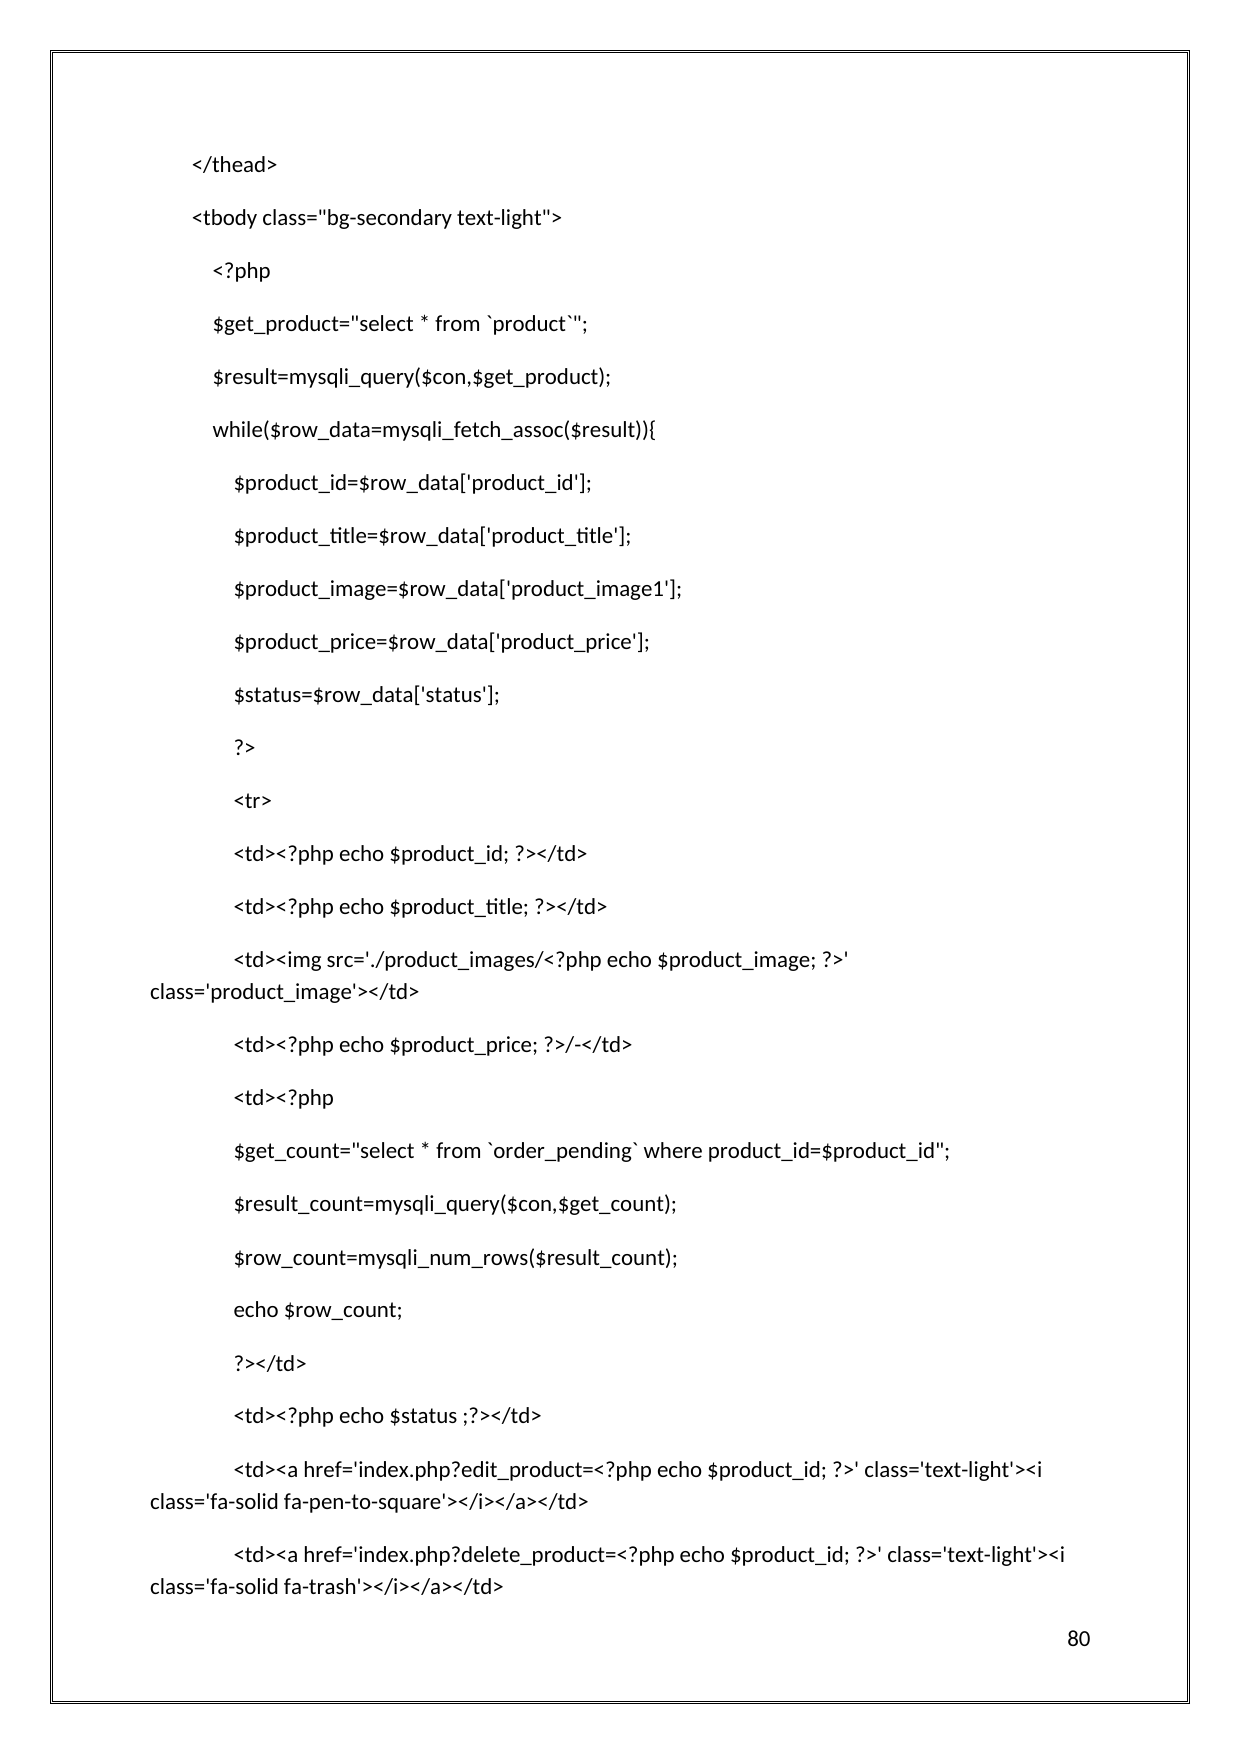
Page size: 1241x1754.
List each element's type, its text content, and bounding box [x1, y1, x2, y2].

text $row_count=mysqli_num_rows($result_count); [150, 1243, 1090, 1271]
text $product_price=$row_data['product_price']; [150, 627, 1090, 655]
text $product_image=$row_data['product_image1']; [150, 574, 1090, 602]
text <td><?php [150, 1083, 1090, 1112]
text <td><?php echo $product_price; ?>/-</td> [150, 1031, 1090, 1058]
text $result_count=mysqli_query($con,$get_count); [150, 1189, 1090, 1218]
text echo $row_count; [150, 1296, 1090, 1324]
text $status=$row_data['status']; [150, 680, 1090, 708]
text ?> [150, 733, 1090, 761]
text <td><img src='./product_images/<?php echo $product_image; ?>' class='product_image'></td> [150, 945, 1090, 1006]
text <td><a href='index.php?delete_product=<?php echo $product_id; ?>' class='text-light'><i class='fa-solid fa-trash'></i></a></td> [150, 1540, 1090, 1600]
text <td><a href='index.php?edit_product=<?php echo $product_id; ?>' class='text-light'><i class='fa-solid fa-pen-to-square'></i></a></td> [150, 1455, 1090, 1515]
text <tr> [150, 786, 1090, 814]
text $get_count="select * from `order_pending` where product_id=$product_id"; [150, 1137, 1090, 1164]
text <td><?php echo $product_title; ?></td> [150, 892, 1090, 920]
text $result=mysqli_query($con,$get_product); [150, 362, 1090, 390]
text <tbody class="bg-secondary text-light"> [150, 203, 1090, 231]
text <td><?php echo $status ;?></td> [150, 1402, 1090, 1430]
text ?></td> [150, 1349, 1090, 1377]
text $product_id=$row_data['product_id']; [150, 468, 1090, 496]
text while($row_data=mysqli_fetch_assoc($result)){ [150, 415, 1090, 443]
text $product_title=$row_data['product_title']; [150, 521, 1090, 549]
text $get_product="select * from `product`"; [150, 309, 1090, 337]
text <td><?php echo $product_id; ?></td> [150, 839, 1090, 867]
text <?php [150, 256, 1090, 284]
text </thead> [150, 150, 1090, 178]
